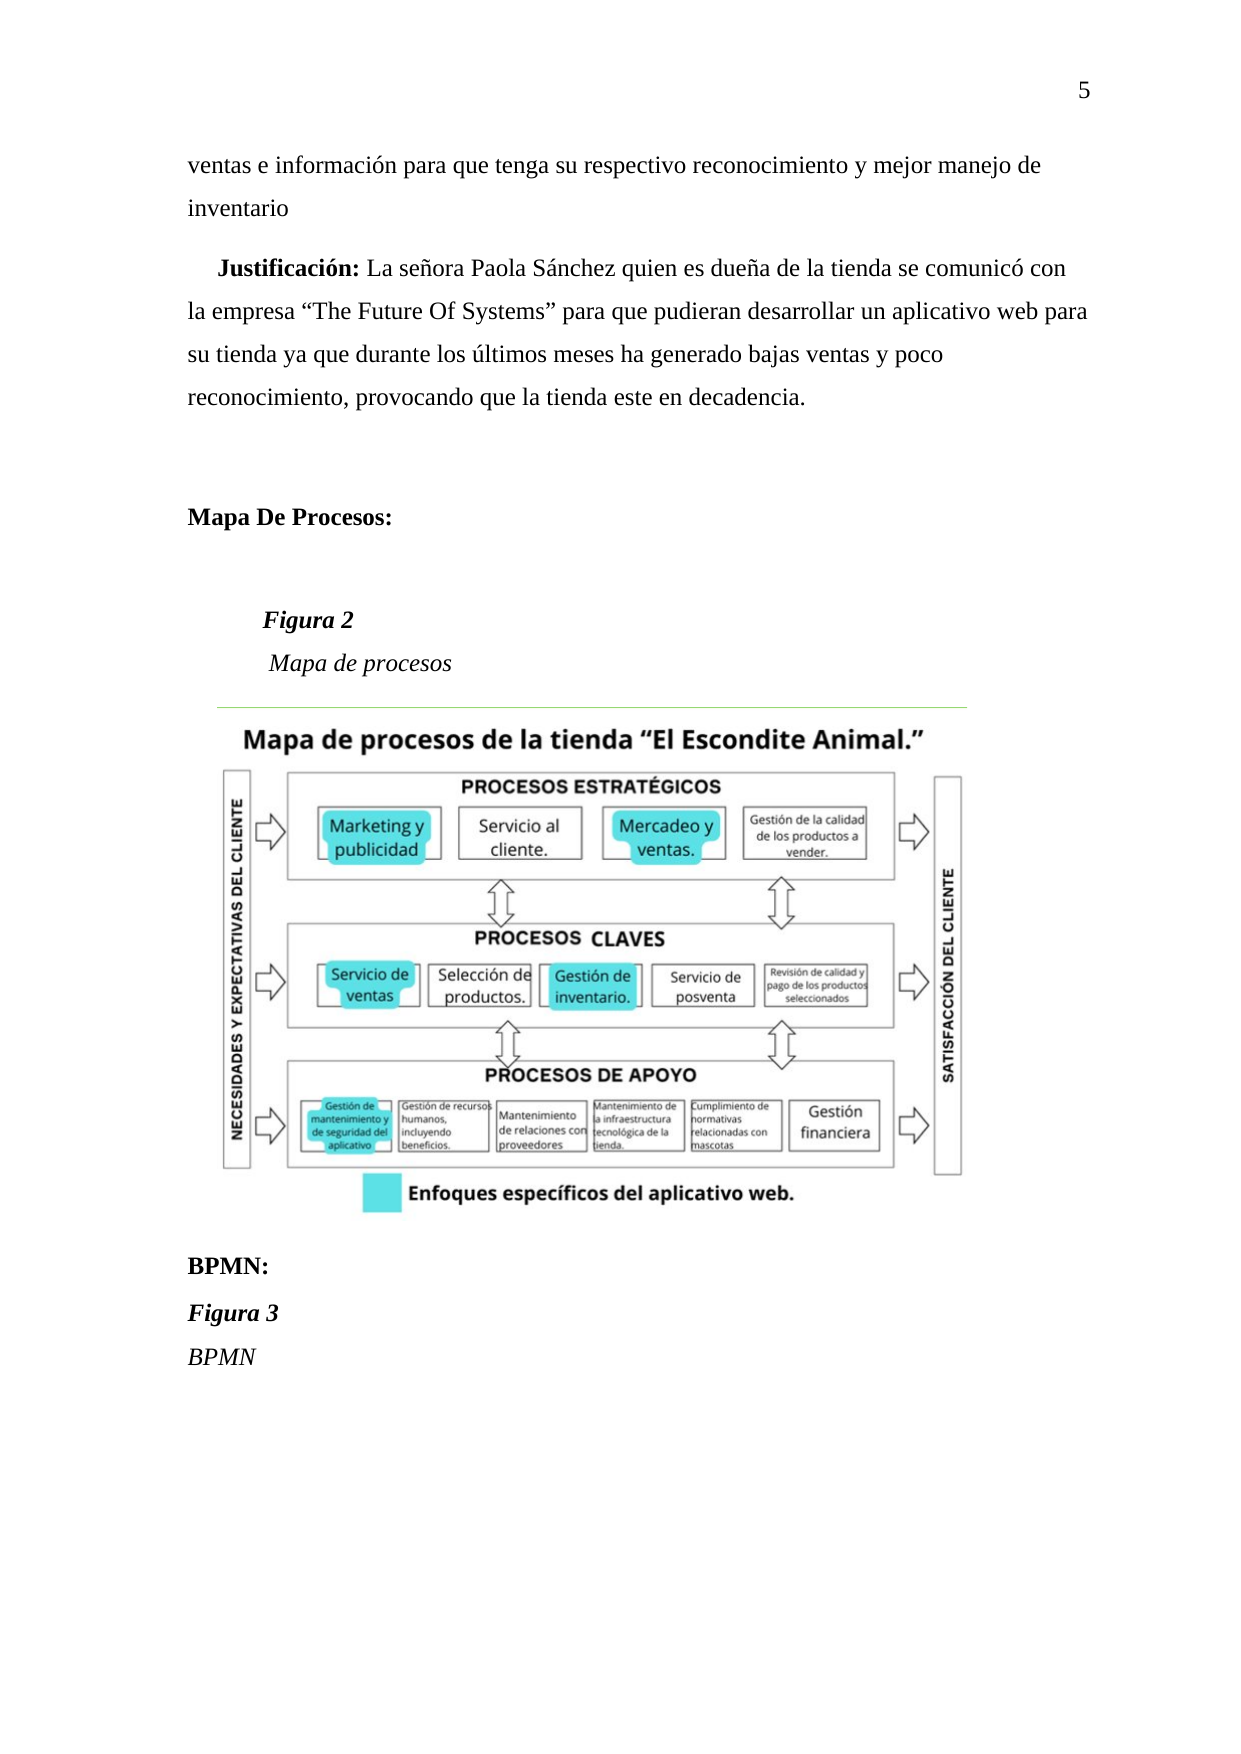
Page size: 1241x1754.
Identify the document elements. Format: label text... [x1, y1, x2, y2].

text Justificación: La señora Paola Sánchez quien es dueña de la tienda se comunicó con la empresa “The Future Of Systems” para que pudieran desarrollar un aplicativo web para su tienda ya que durante los últimos meses ha generado bajas ventas y poco reconocimiento, provocando que la tienda este en decadencia. [187, 253, 1090, 411]
picture [217, 707, 968, 1221]
subtitle BPMN: [187, 1251, 1090, 1280]
text BPMN [187, 1342, 1090, 1370]
list Figura 2 Mapa de procesos [262, 605, 1090, 677]
subtitle Mapa De Procesos: [187, 502, 1090, 531]
subtitle Figura 3 [187, 1298, 1090, 1327]
